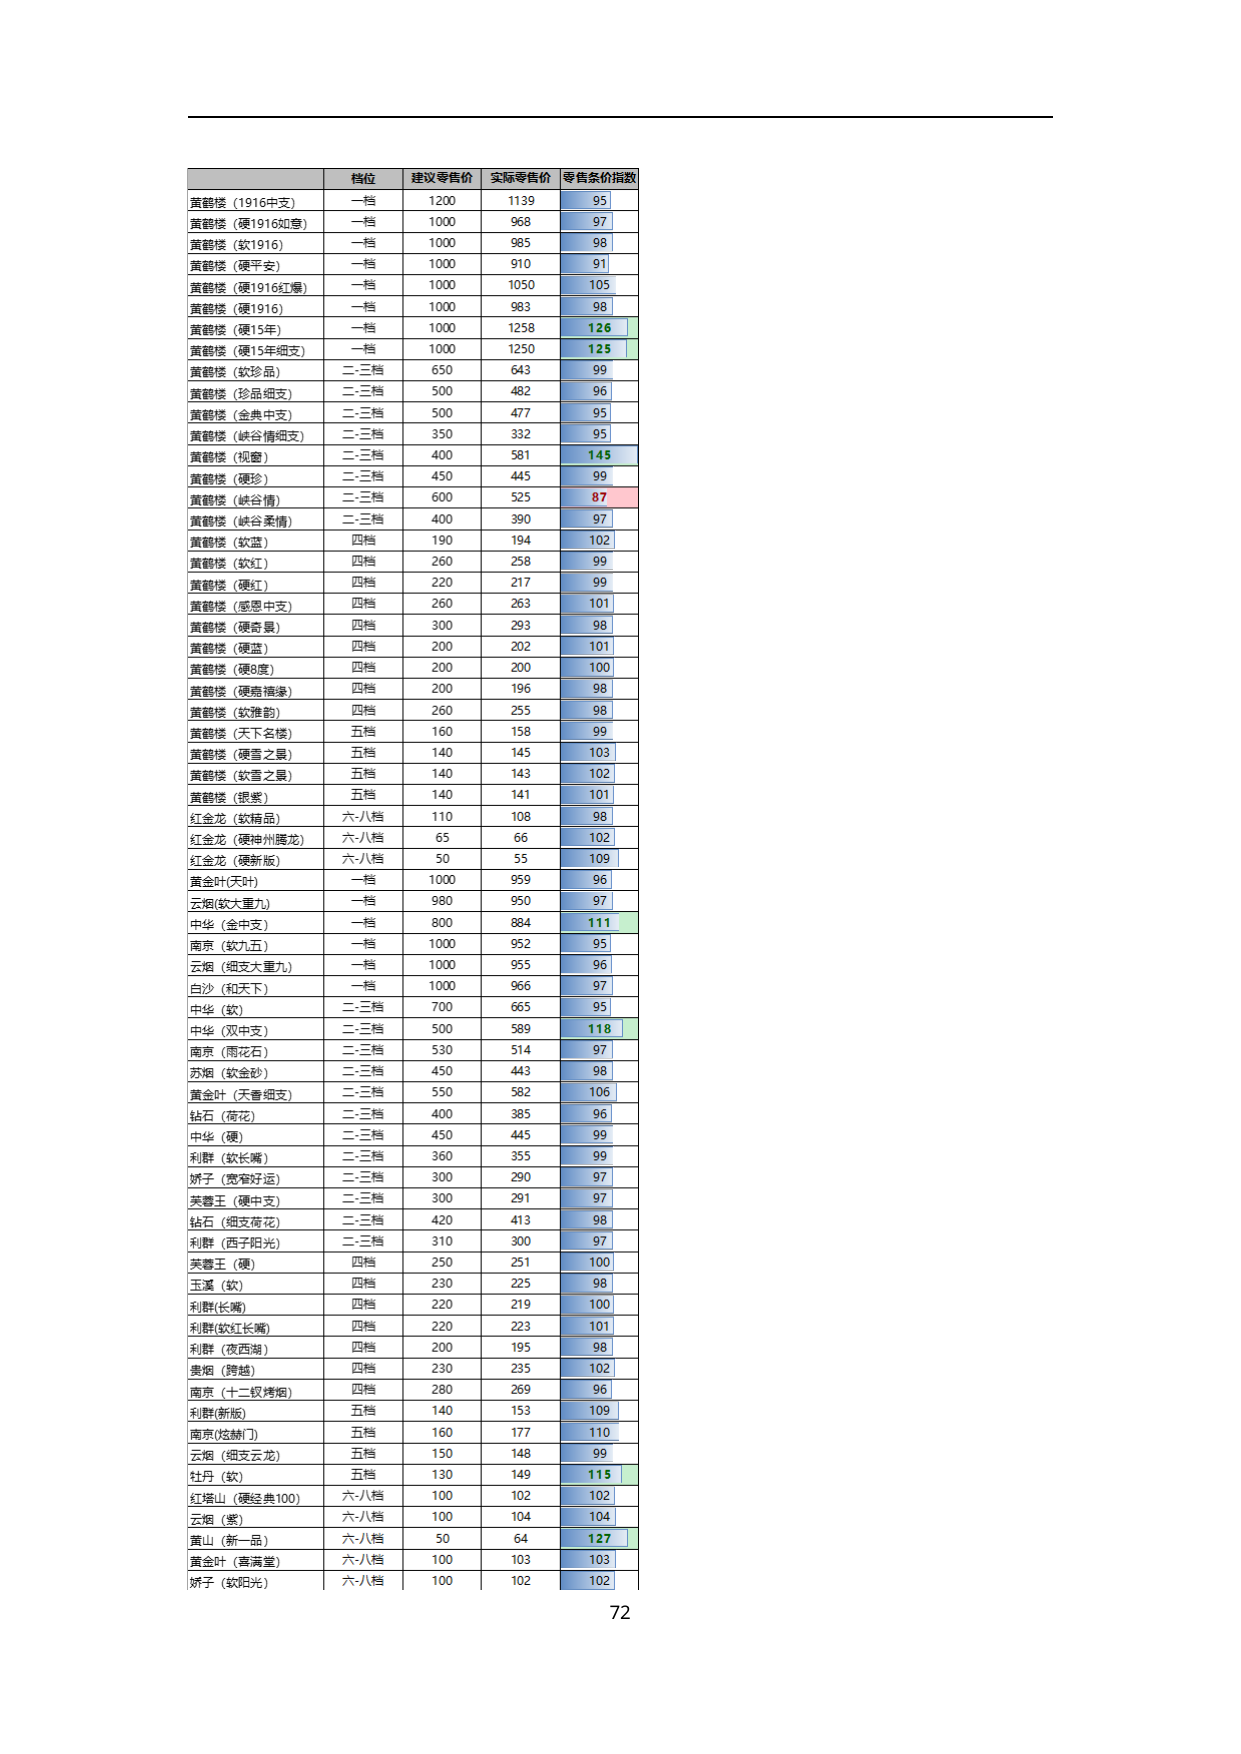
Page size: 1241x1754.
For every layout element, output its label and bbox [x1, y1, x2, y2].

picture [187, 168, 640, 1590]
